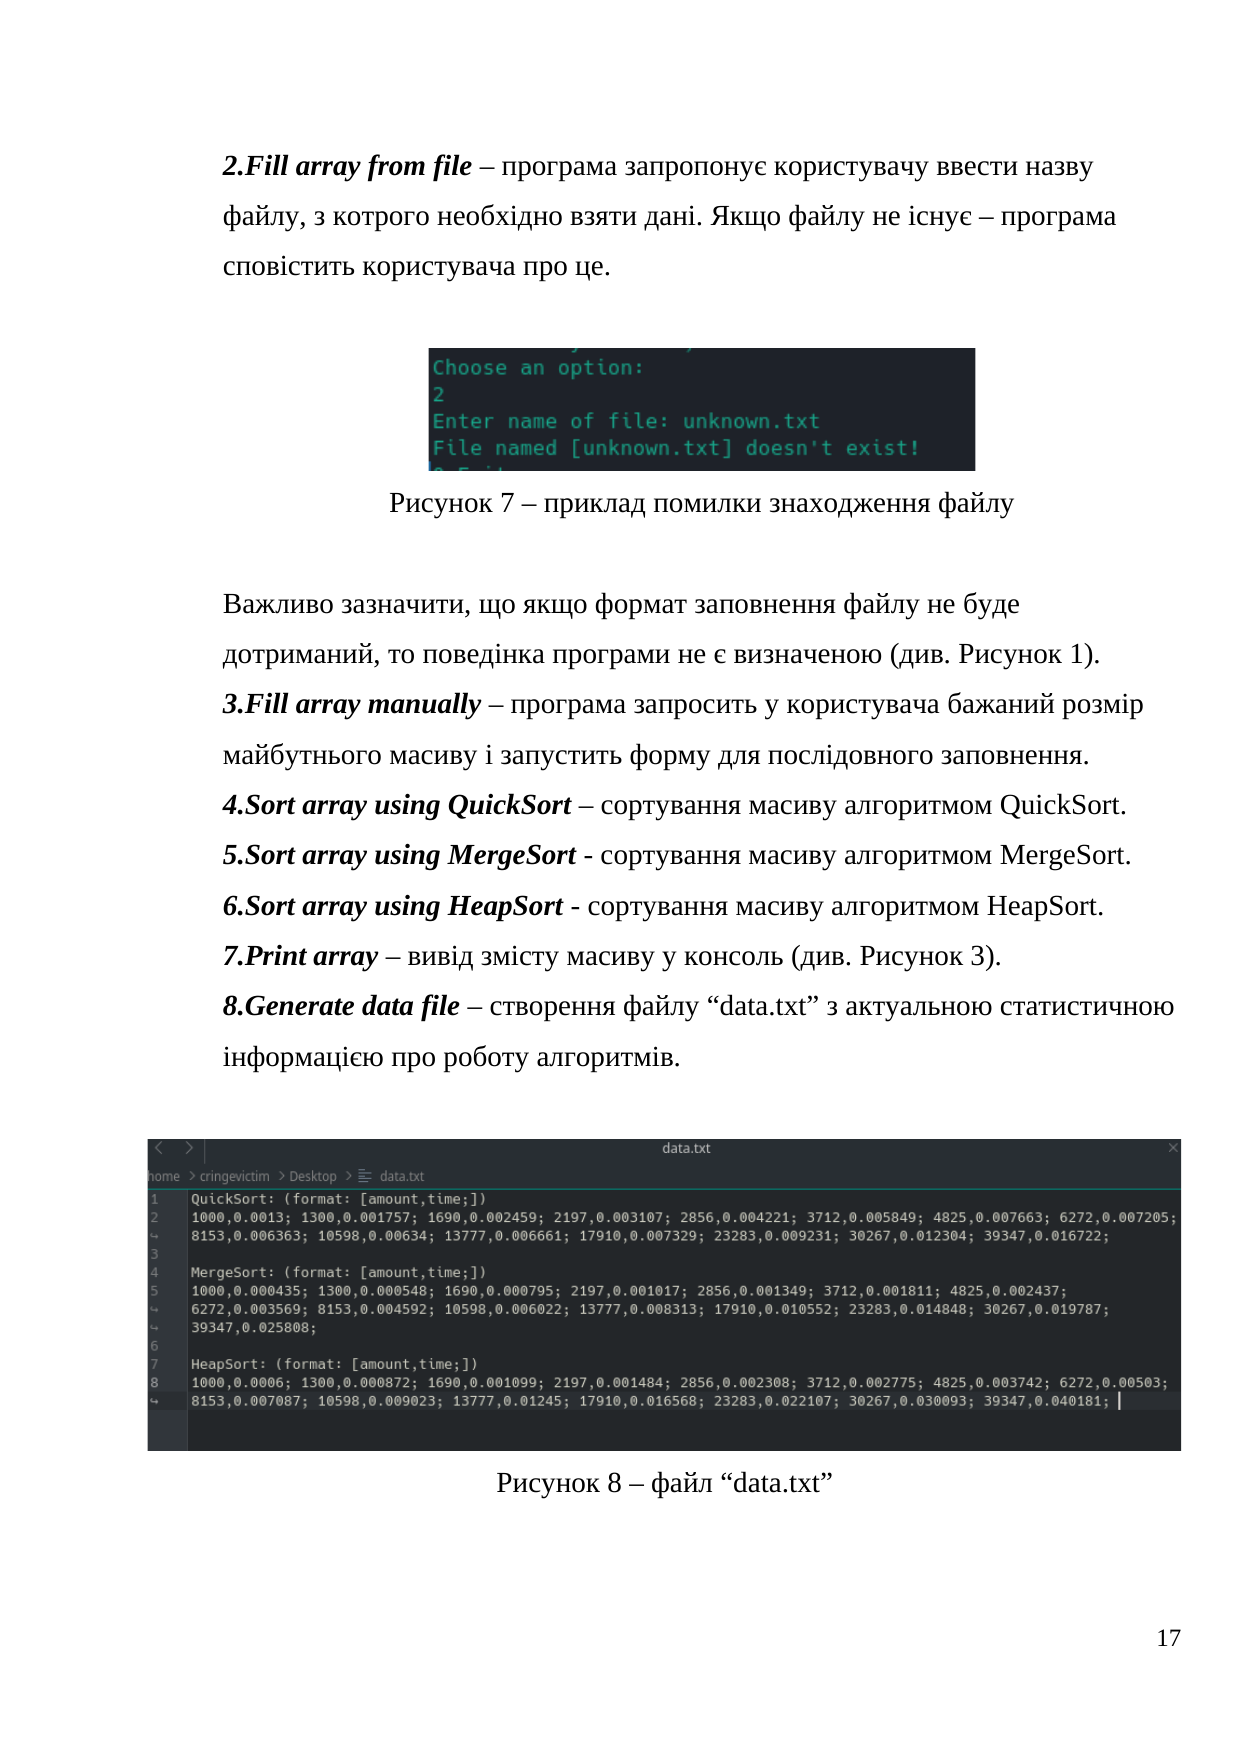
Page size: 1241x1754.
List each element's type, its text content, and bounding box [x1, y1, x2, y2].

text Рисунок 7 – приклад помилки знаходження файлу [148, 485, 1181, 519]
text 8.Generate data file – створення файлу “data.txt” з актуальною статистичною інформацією про роботу алгоритмів. [148, 988, 1181, 1072]
text 2.Fill array from file – програма запропонує користувачу ввести назву файлу, з котрого необхідно взяти дані. Якщо файлу не існує – програма сповістить користувача про це. [148, 148, 1181, 282]
text 3.Fill array manually – програма запросить у користувача бажаний розмір майбутнього масиву і запустить форму для послідовного заповнення. [148, 686, 1181, 770]
text Важливо зазначити, що якщо формат заповнення файлу не буде дотриманий, то поведінка програми не є визначеною (див. Рисунок 1). [223, 586, 1181, 670]
text 4.Sort array using QuickSort – сортування масиву алгоритмом QuickSort. [148, 787, 1181, 821]
text 7.Print array – вивід змісту масиву у консоль (див. Рисунок 3). [148, 938, 1181, 972]
text Рисунок 8 – файл “data.txt” [148, 1465, 1181, 1499]
picture [428, 348, 976, 471]
text 5.Sort array using MergeSort - сортування масиву алгоритмом MergeSort. [148, 837, 1181, 871]
text 6.Sort array using HeapSort - сортування масиву алгоритмом HeapSort. [148, 888, 1181, 921]
picture [147, 1139, 1182, 1451]
